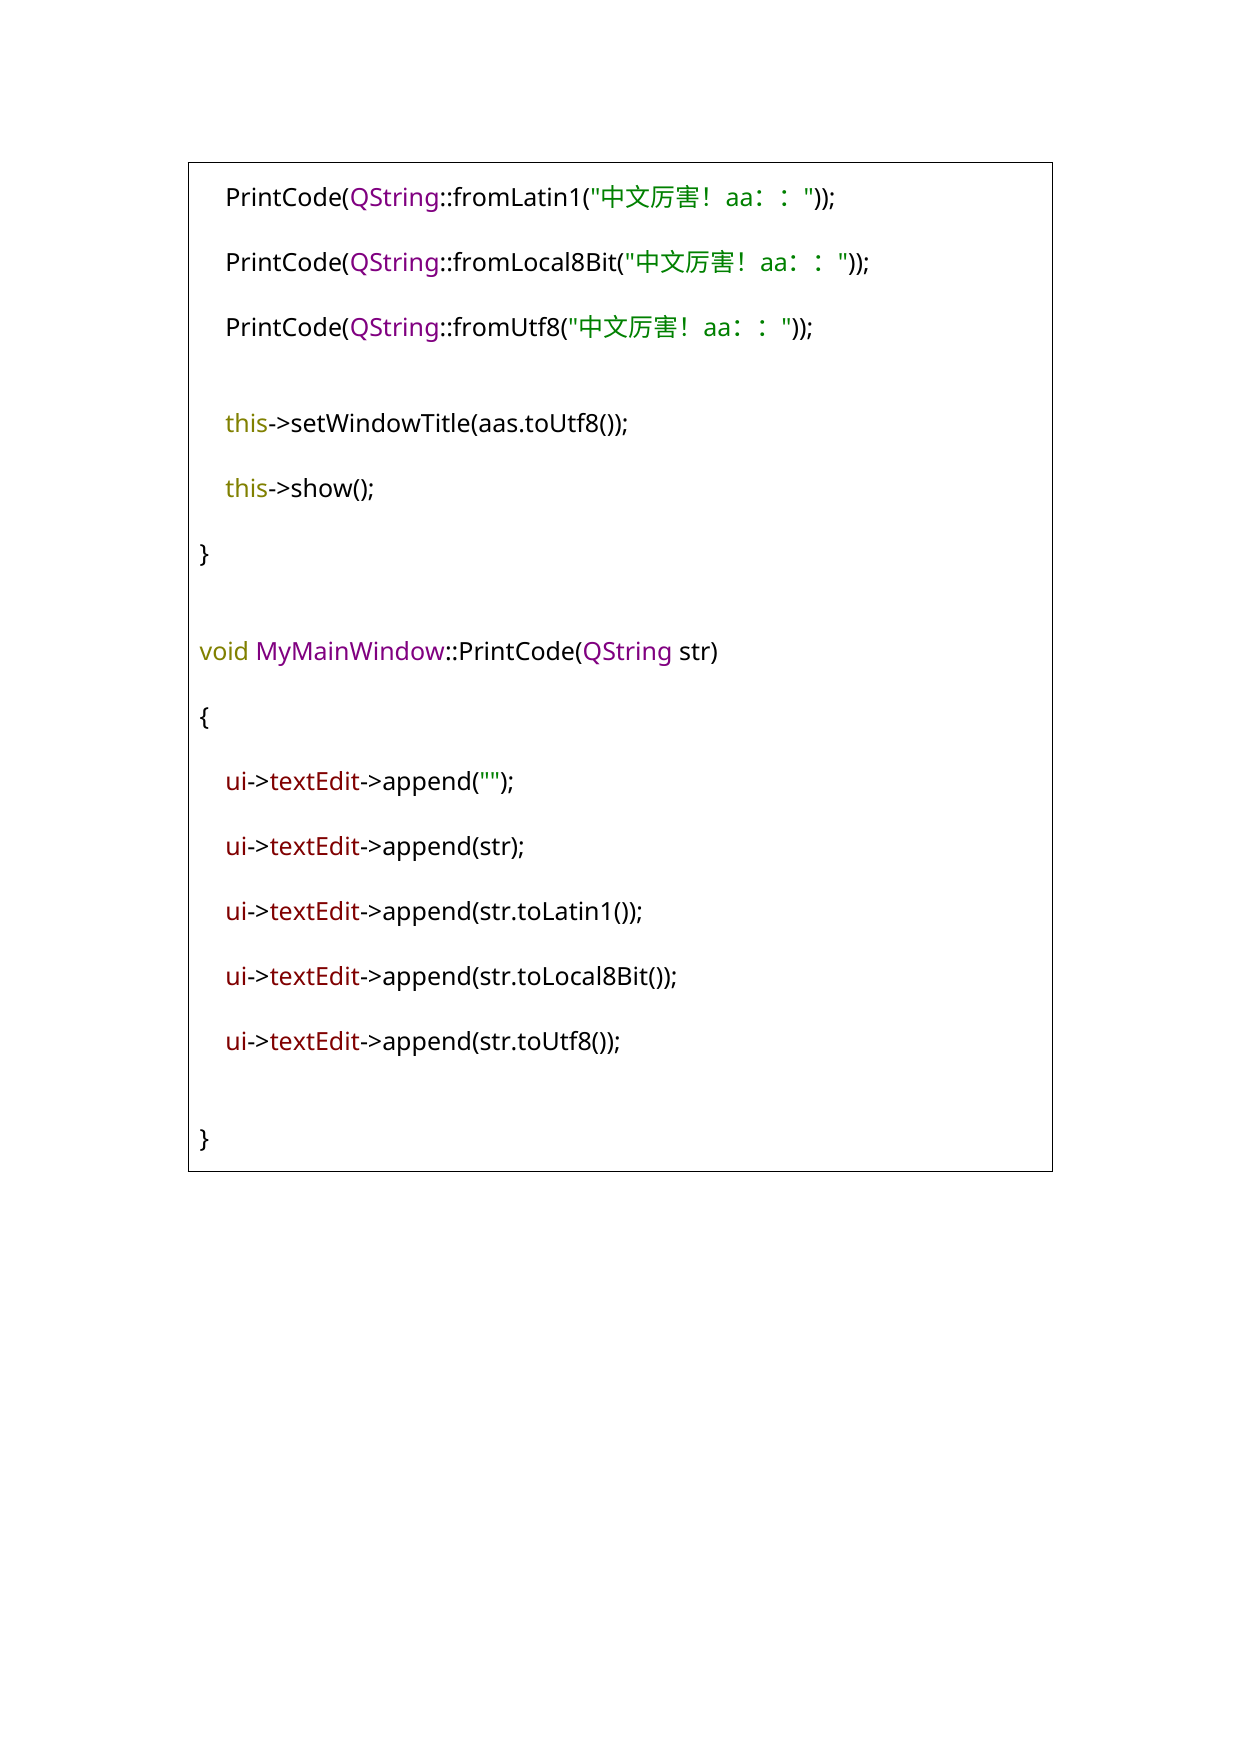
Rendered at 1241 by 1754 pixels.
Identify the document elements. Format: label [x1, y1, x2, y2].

table_header [189, 163, 1052, 1171]
